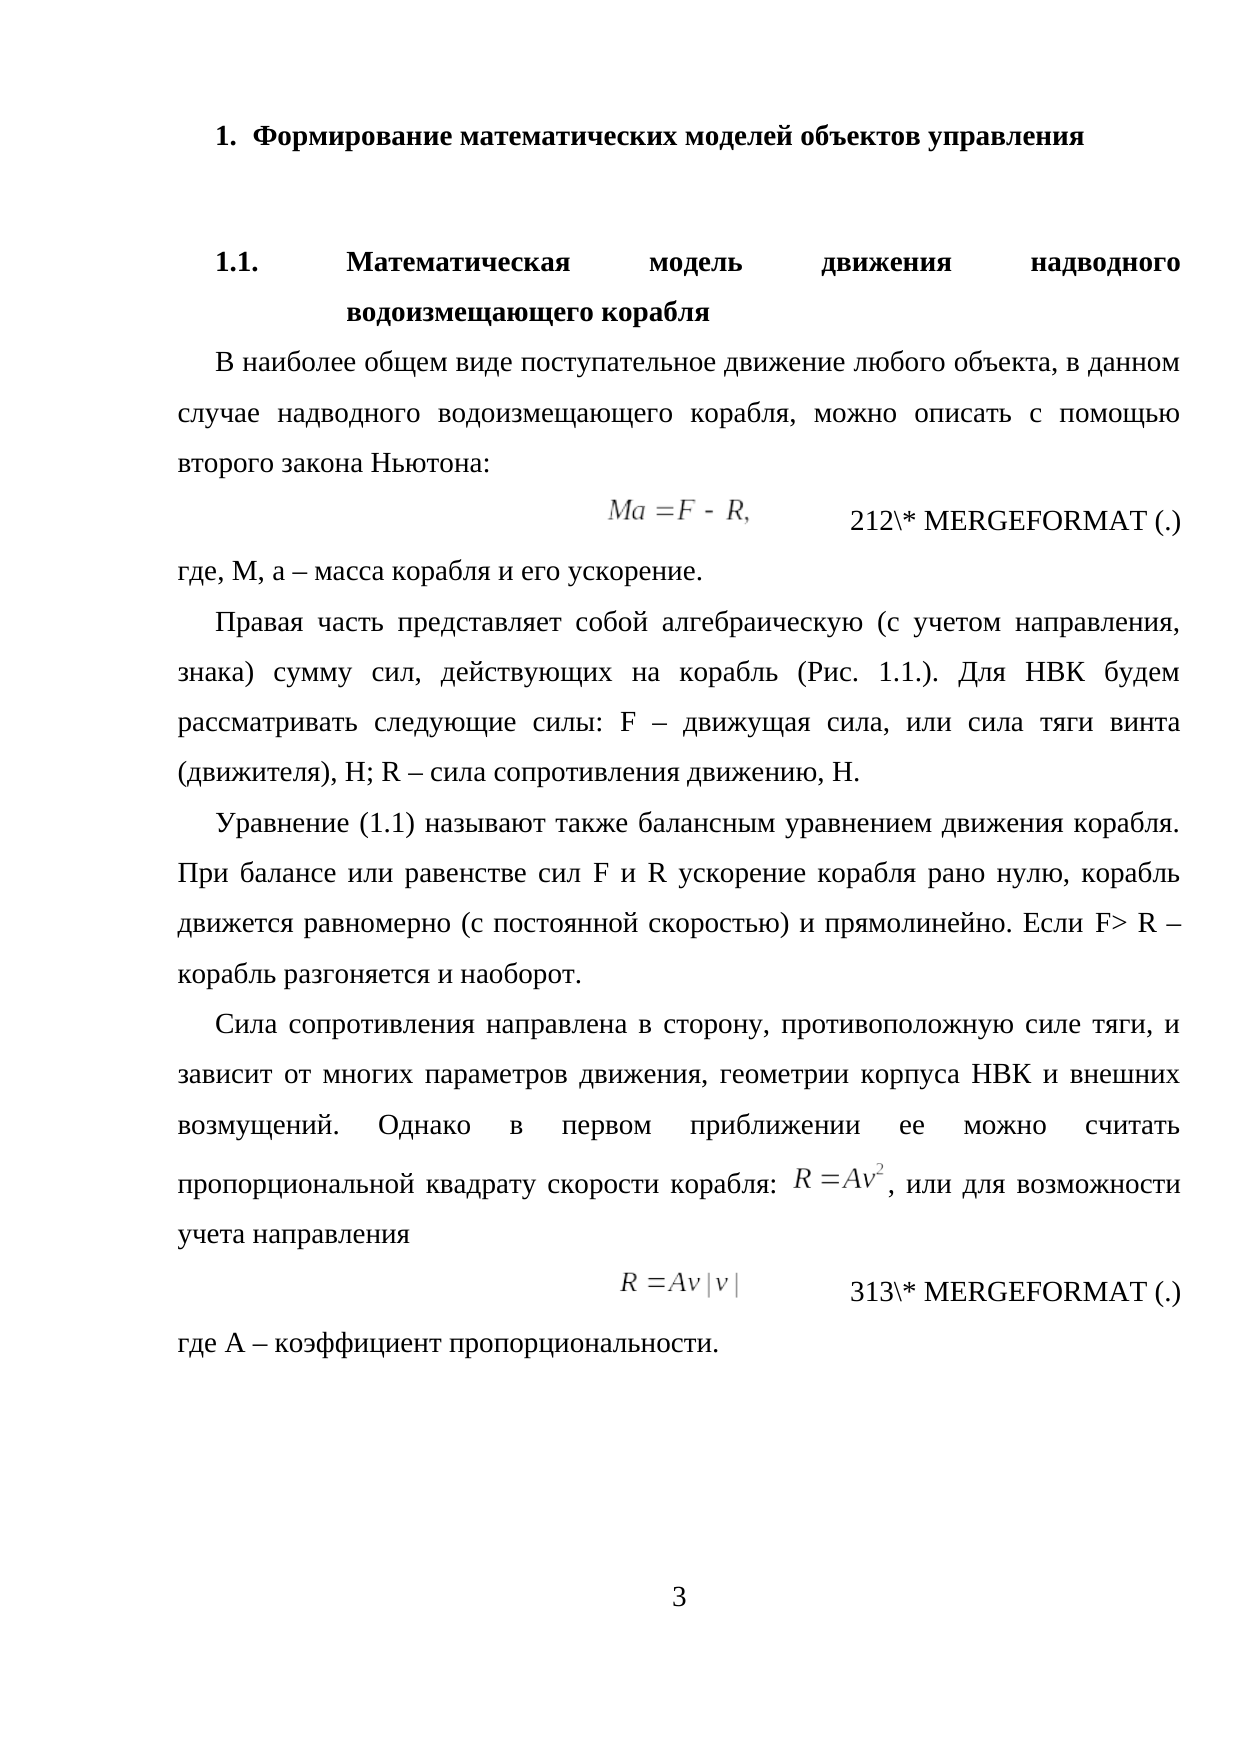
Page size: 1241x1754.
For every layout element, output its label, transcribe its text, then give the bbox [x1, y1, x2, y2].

subtitle Формирование математических моделей объектов управления [215, 118, 1181, 152]
subtitle Математическая модель движения надводного водоизмещающего корабля [215, 244, 1181, 328]
text где, M, a – масса корабля и его ускорение. [177, 553, 1181, 587]
text где А – коэффициент пропорциональности. [177, 1325, 1181, 1358]
text Уравнение (1.1) называют также балансным уравнением движения корабля. При балансе или равенстве сил F и R ускорение корабля рано нулю, корабль движется равномерно (с постоянной скоростью) и прямолинейно. Если F> R – корабль разгоняется и наоборот. [177, 805, 1181, 989]
text Правая часть представляет собой алгебраическую (с учетом направления, знака) сумму сил, действующих на корабль (Рис. 1.1.). Для НВК будем рассматривать следующие силы: F – движущая сила, или сила тяги винта (движителя), Н; R – сила сопротивления движению, Н. [177, 604, 1181, 788]
text Сила сопротивления направлена в сторону, противоположную силе тяги, и зависит от многих параметров движения, геометрии корпуса НВК и внешних возмущений. Однако в первом приближении ее можно считать пропорциональной квадрату скорости корабля: , или для возможности учета направления [177, 1006, 1181, 1250]
text В наиболее общем виде поступательное движение любого объекта, в данном случае надводного водоизмещающего корабля, можно описать с помощью второго закона Ньютона: [177, 344, 1181, 478]
